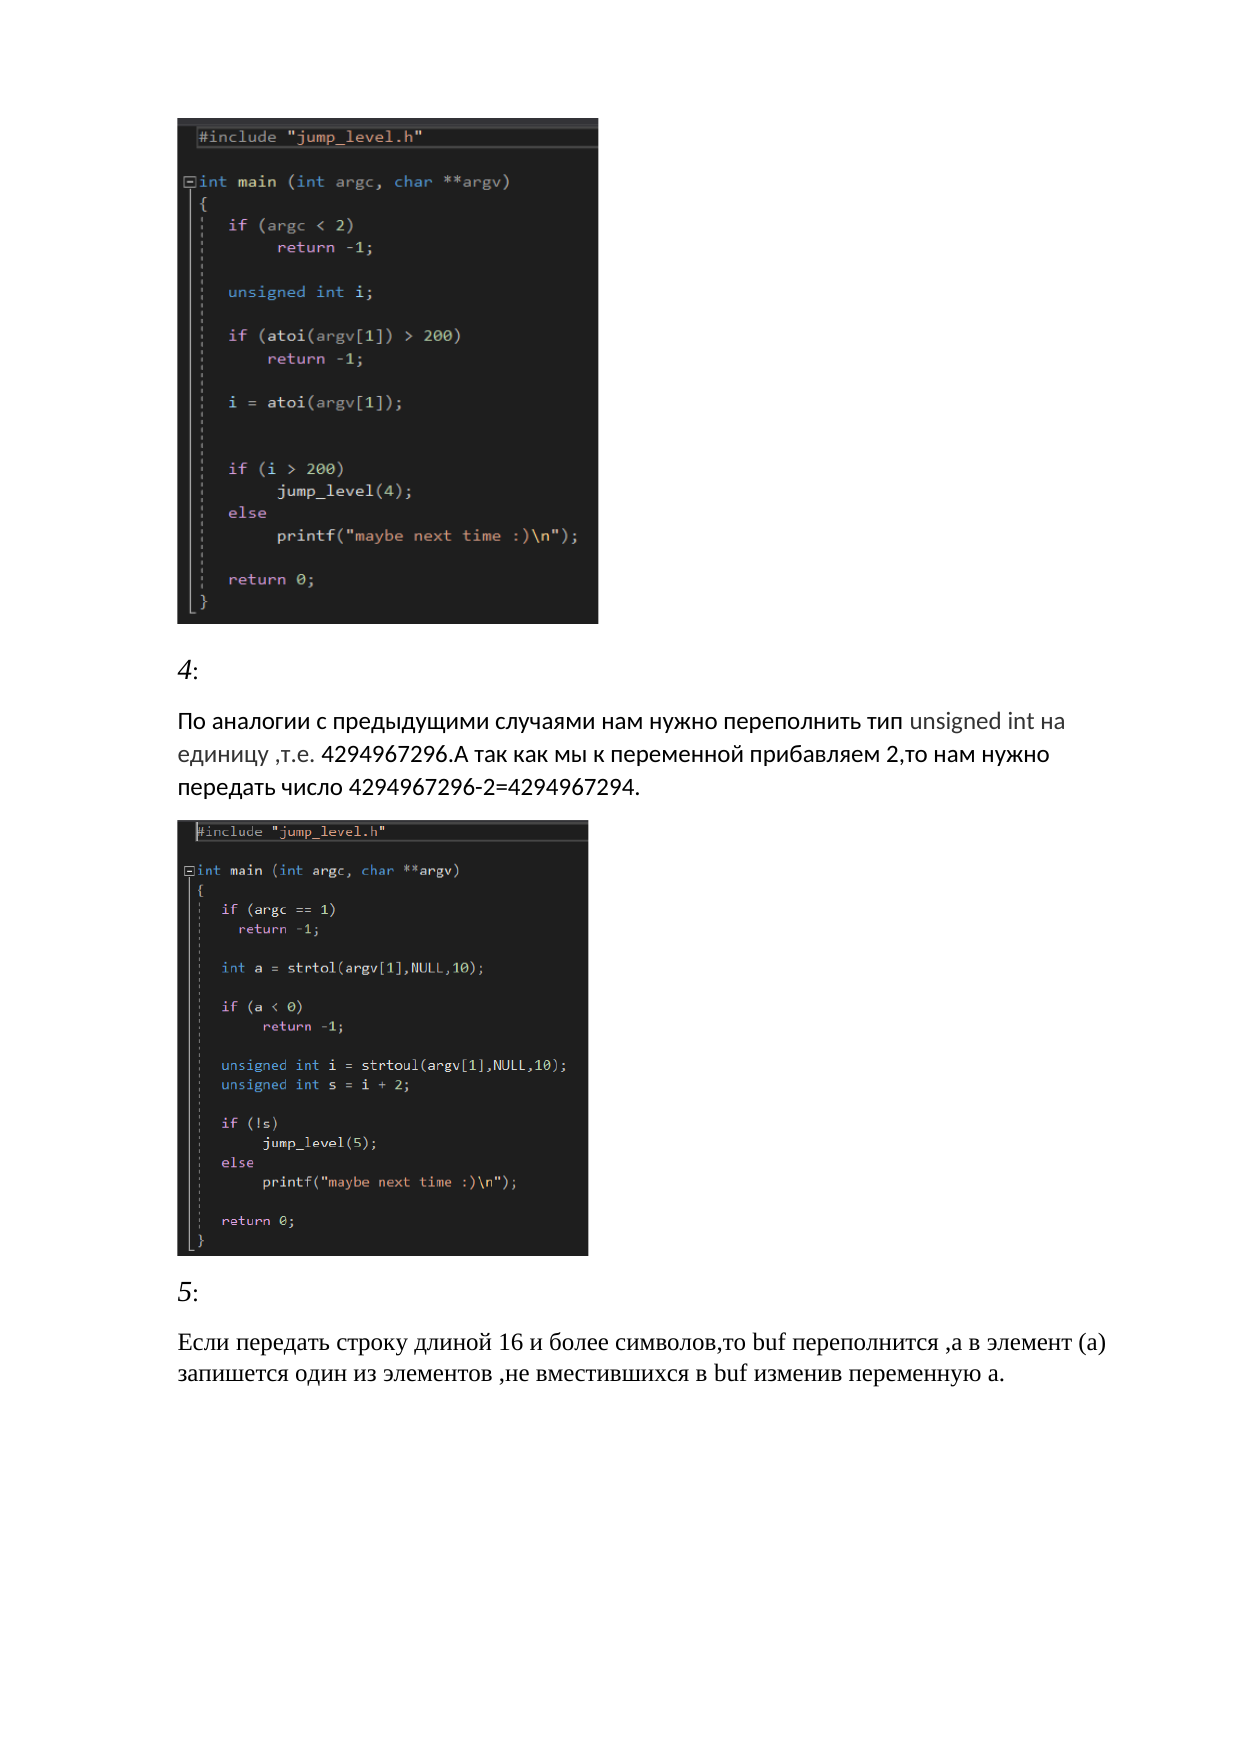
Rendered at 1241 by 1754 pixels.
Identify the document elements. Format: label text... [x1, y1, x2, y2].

text По аналогии с предыдущими случаями нам нужно переполнить тип unsigned int на единицу ,т.е. 4294967296.А так как мы к переменной прибавляем 2,то нам нужно передать число 4294967296-2=4294967294. [177, 705, 1152, 801]
text 4: [177, 652, 1152, 686]
text 5: [177, 1274, 1152, 1308]
picture [177, 118, 599, 624]
picture [177, 820, 589, 1256]
text Если передать строку длиной 16 и более символов,то buf переполнится ,а в элемент (а) запишется один из элементов ,не вместившихся в buf изменив переменную a. [177, 1327, 1152, 1387]
